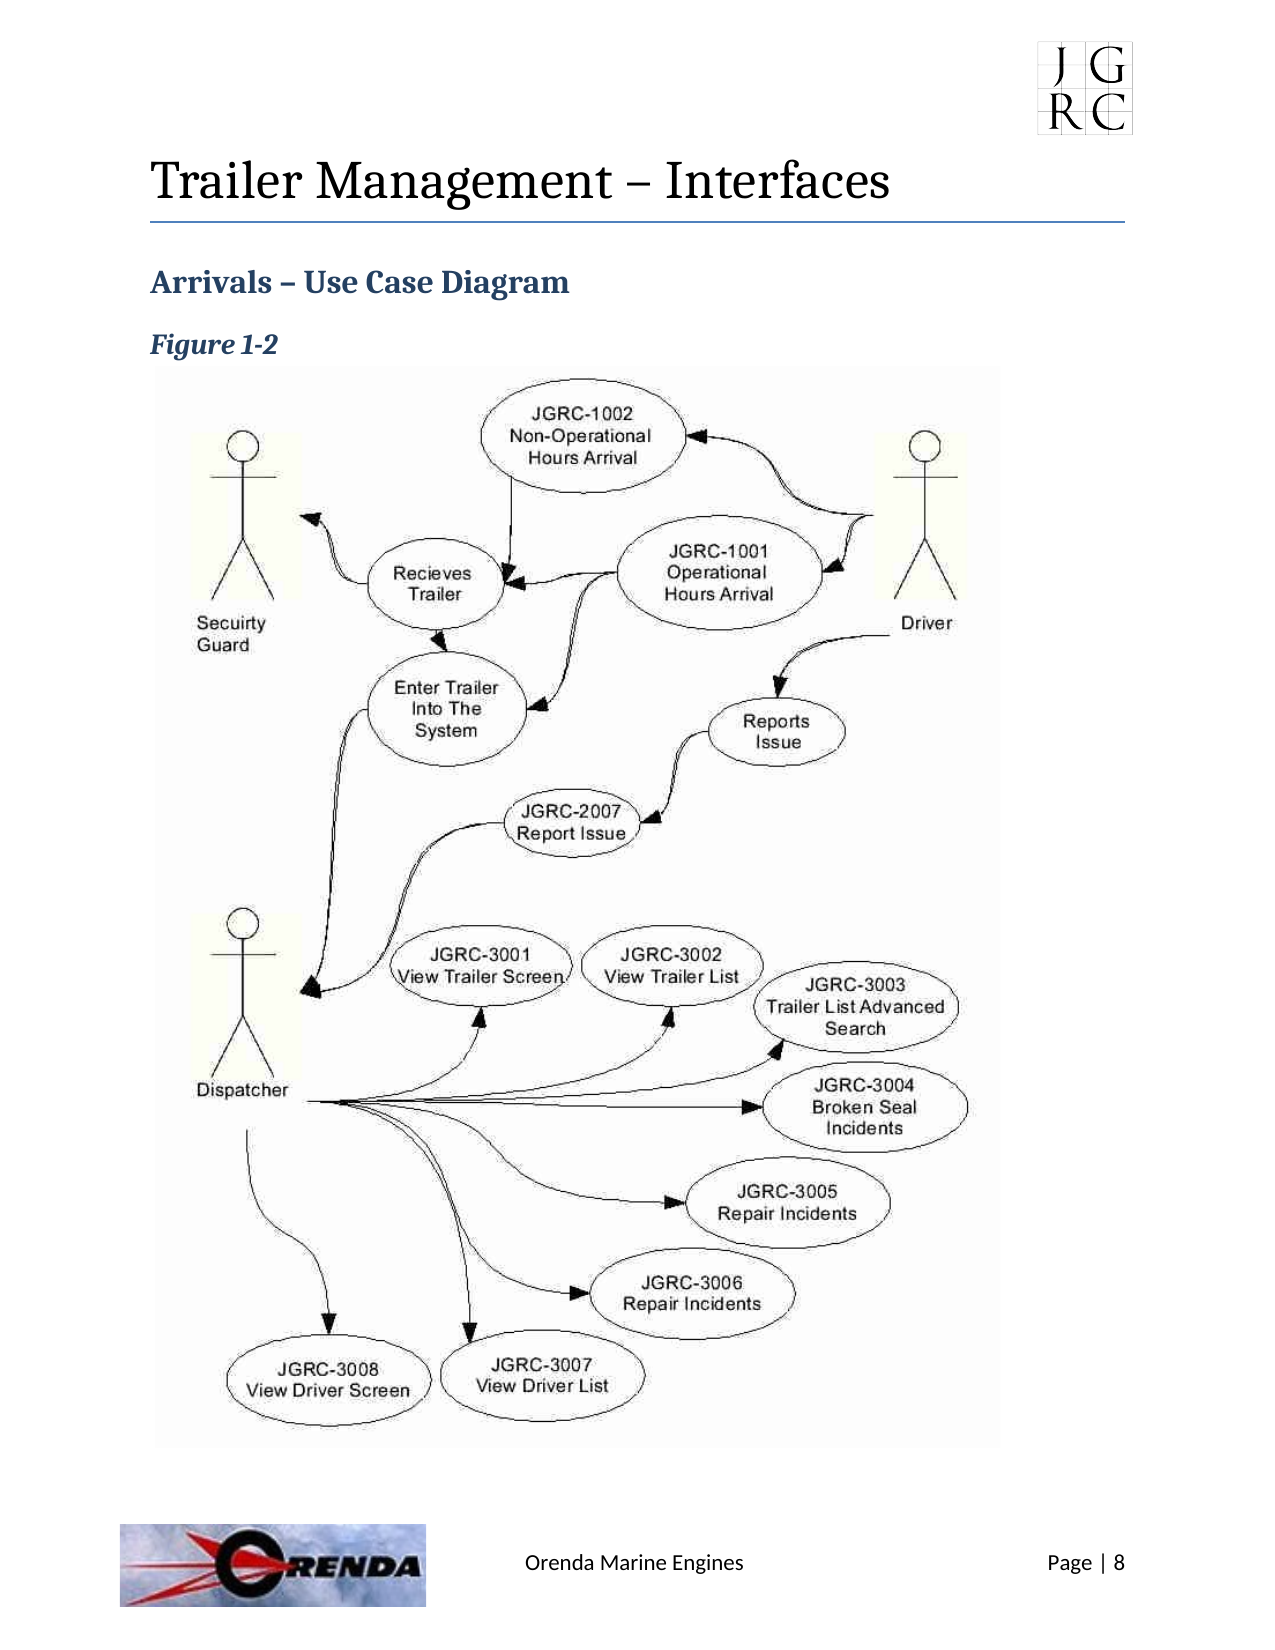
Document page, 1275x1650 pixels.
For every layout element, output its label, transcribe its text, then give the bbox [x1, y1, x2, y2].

picture [155, 366, 1001, 1448]
picture [1035, 41, 1134, 137]
subtitle Arrivals – Use Case Diagram [150, 263, 1125, 302]
title Trailer Management – Interfaces [150, 150, 1125, 221]
subtitle Figure 1-2 [150, 328, 1125, 362]
